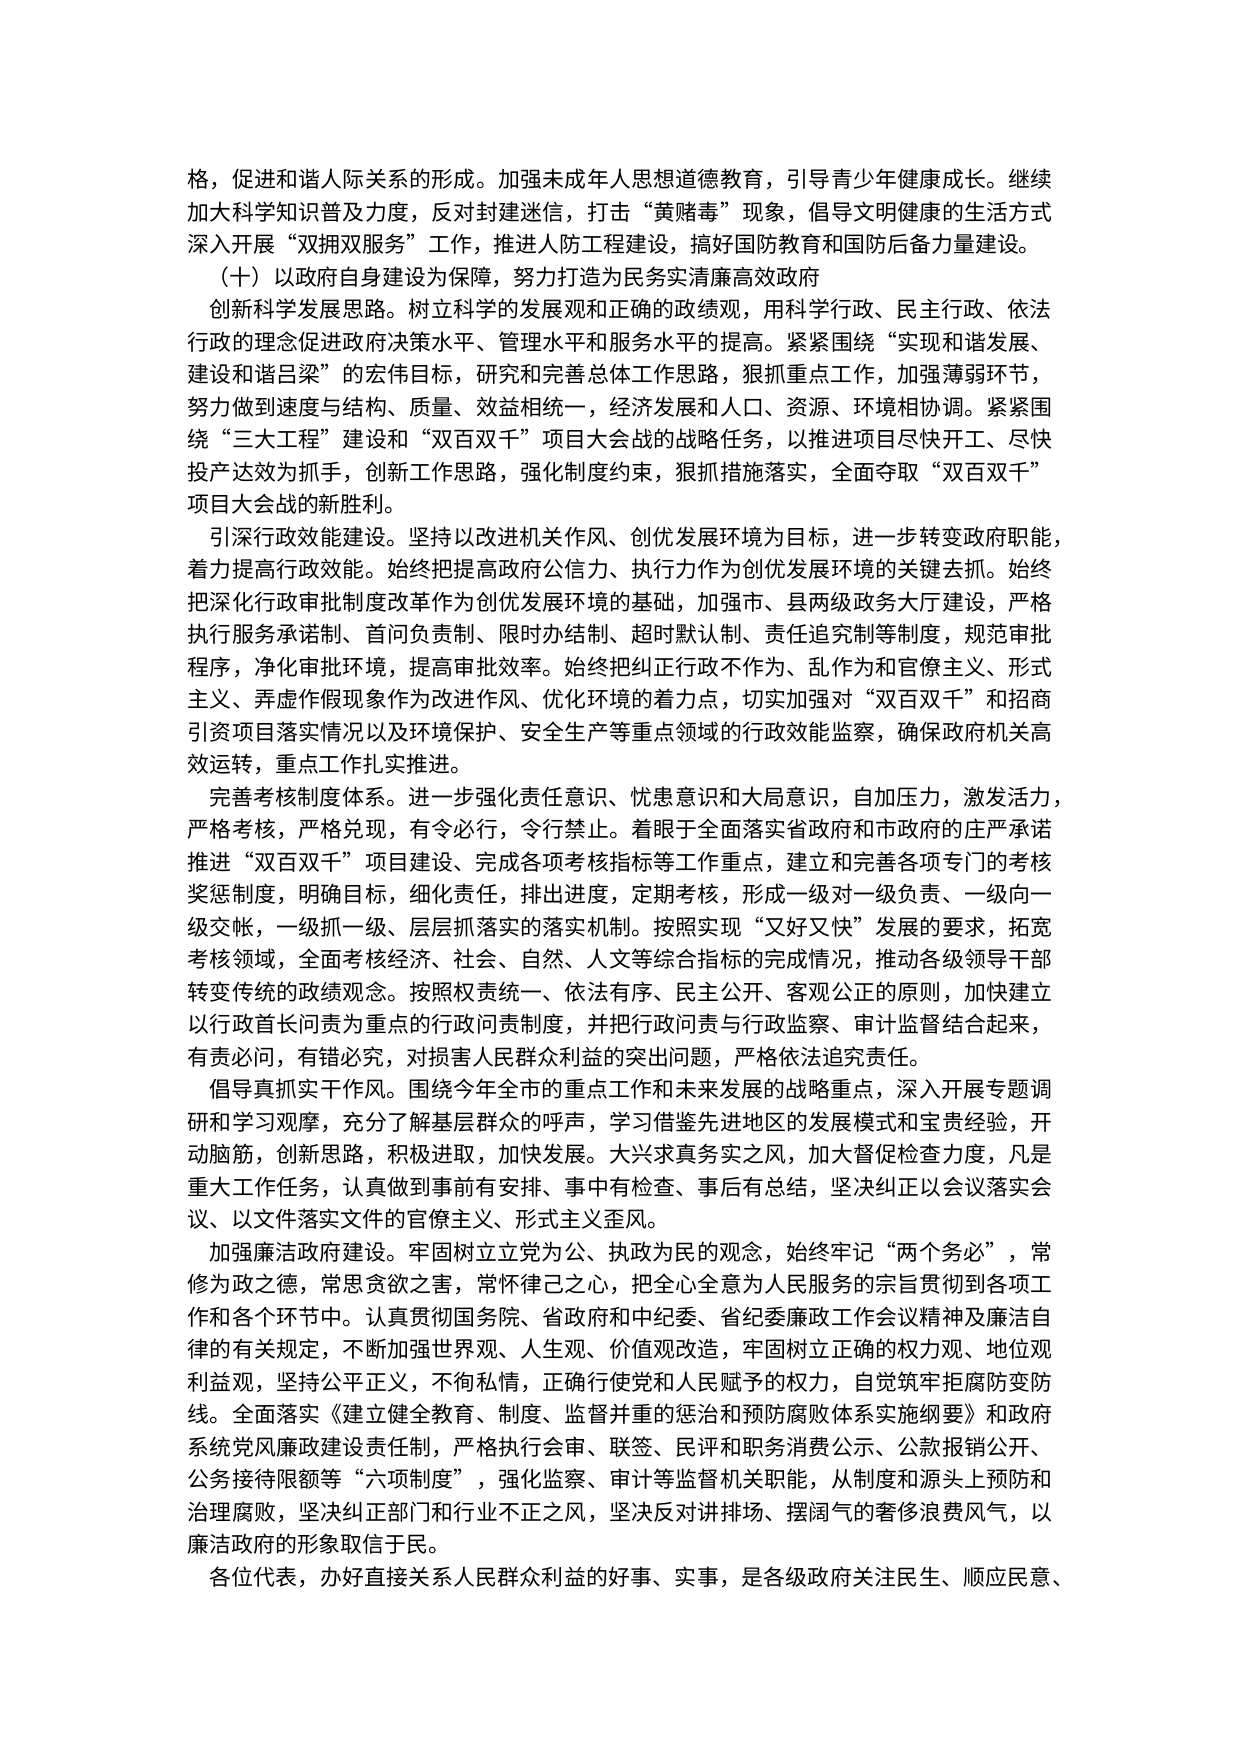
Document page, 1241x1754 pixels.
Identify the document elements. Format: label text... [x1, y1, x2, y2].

text 完善考核制度体系。进一步强化责任意识、忧患意识和大局意识，自加压力，激发活力，严格考核，严格兑现，有令必行，令行禁止。着眼于全面落实省政府和市政府的庄严承诺、推进“双百双千”项目建设、完成各项考核指标等工作重点，建立和完善各项专门的考核奖惩制度，明确目标，细化责任，排出进度，定期考核，形成一级对一级负责、一级向一级交帐，一级抓一级、层层抓落实的落实机制。按照实现“又好又快”发展的要求，拓宽考核领域，全面考核经济、社会、自然、人文等综合指标的完成情况，推动各级领导干部转变传统的政绩观念。按照权责统一、依法有序、民主公开、客观公正的原则，加快建立以行政首长问责为重点的行政问责制度，并把行政问责与行政监察、审计监督结合起来，有责必问，有错必究，对损害人民群众利益的突出问题，严格依法追究责任。 [187, 779, 1053, 1072]
text 创新科学发展思路。树立科学的发展观和正确的政绩观，用科学行政、民主行政、依法行政的理念促进政府决策水平、管理水平和服务水平的提高。紧紧围绕“实现和谐发展、建设和谐吕梁”的宏伟目标，研究和完善总体工作思路，狠抓重点工作，加强薄弱环节，努力做到速度与结构、质量、效益相统一，经济发展和人口、资源、环境相协调。紧紧围绕“三大工程”建设和“双百双千”项目大会战的战略任务，以推进项目尽快开工、尽快投产达效为抓手，创新工作思路，强化制度约束，狠抓措施落实，全面夺取“双百双千”项目大会战的新胜利。 [187, 292, 1053, 519]
text 引深行政效能建设。坚持以改进机关作风、创优发展环境为目标，进一步转变政府职能，着力提高行政效能。始终把提高政府公信力、执行力作为创优发展环境的关键去抓。始终把深化行政审批制度改革作为创优发展环境的基础，加强市、县两级政务大厅建设，严格执行服务承诺制、首问负责制、限时办结制、超时默认制、责任追究制等制度，规范审批程序，净化审批环境，提高审批效率。始终把纠正行政不作为、乱作为和官僚主义、形式主义、弄虚作假现象作为改进作风、优化环境的着力点，切实加强对“双百双千”和招商引资项目落实情况以及环境保护、安全生产等重点领域的行政效能监察，确保政府机关高效运转，重点工作扎实推进。 [187, 519, 1053, 779]
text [187, 1559, 1053, 1592]
text 加强廉洁政府建设。牢固树立立党为公、执政为民的观念，始终牢记“两个务必”，常修为政之德，常思贪欲之害，常怀律己之心，把全心全意为人民服务的宗旨贯彻到各项工作和各个环节中。认真贯彻国务院、省政府和中纪委、省纪委廉政工作会议精神及廉洁自律的有关规定，不断加强世界观、人生观、价值观改造，牢固树立正确的权力观、地位观、利益观，坚持公平正义，不徇私情，正确行使党和人民赋予的权力，自觉筑牢拒腐防变防线。全面落实《建立健全教育、制度、监督并重的惩治和预防腐败体系实施纲要》和政府系统党风廉政建设责任制，严格执行会审、联签、民评和职务消费公示、公款报销公开、公务接待限额等“六项制度”，强化监察、审计等监督机关职能，从制度和源头上预防和治理腐败，坚决纠正部门和行业不正之风，坚决反对讲排场、摆阔气的奢侈浪费风气，以廉洁政府的形象取信于民。 [187, 1234, 1053, 1559]
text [187, 162, 1053, 259]
text （十）以政府自身建设为保障，努力打造为民务实清廉高效政府 [187, 259, 1053, 292]
text 倡导真抓实干作风。围绕今年全市的重点工作和未来发展的战略重点，深入开展专题调研和学习观摩，充分了解基层群众的呼声，学习借鉴先进地区的发展模式和宝贵经验，开动脑筋，创新思路，积极进取，加快发展。大兴求真务实之风，加大督促检查力度，凡是重大工作任务，认真做到事前有安排、事中有检查、事后有总结，坚决纠正以会议落实会议、以文件落实文件的官僚主义、形式主义歪风。 [187, 1072, 1053, 1234]
